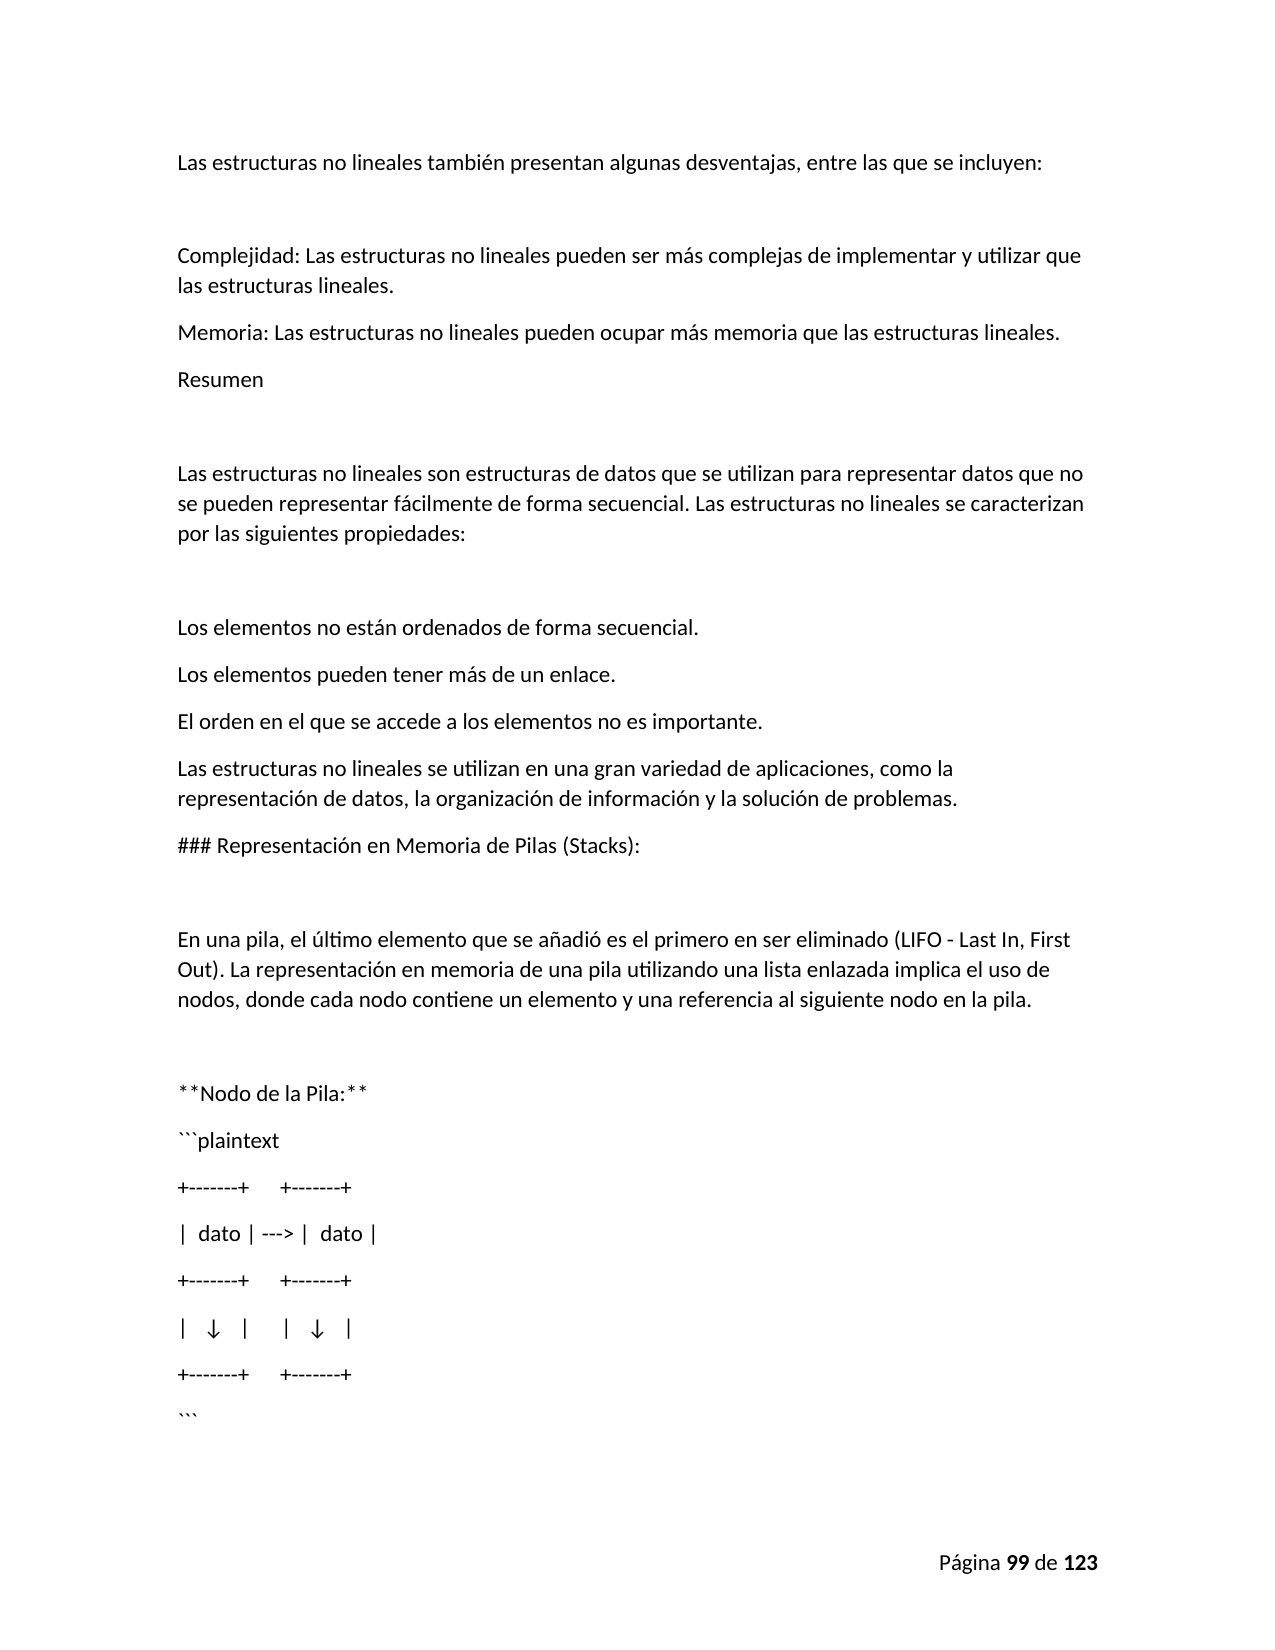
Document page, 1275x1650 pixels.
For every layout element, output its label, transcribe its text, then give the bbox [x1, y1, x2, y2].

text Los elementos pueden tener más de un enlace. [177, 660, 1098, 688]
text ```plaintext [177, 1126, 1098, 1154]
text ``` [177, 1407, 1098, 1435]
text +-------+ +-------+ [177, 1360, 1098, 1388]
text En una pila, el último elemento que se añadió es el primero en ser eliminado (LIFO - Last In, First Out). La representación en memoria de una pila utilizando una lista enlazada implica el uso de nodos, donde cada nodo contiene un elemento y una referencia al siguiente nodo en la pila. [177, 925, 1098, 1013]
text Los elementos no están ordenados de forma secuencial. [177, 613, 1098, 641]
text Las estructuras no lineales se utilizan en una gran variedad de aplicaciones, como la representación de datos, la organización de información y la solución de problemas. [177, 754, 1098, 812]
text Complejidad: Las estructuras no lineales pueden ser más complejas de implementar y utilizar que las estructuras lineales. [177, 241, 1098, 299]
text Las estructuras no lineales también presentan algunas desventajas, entre las que se incluyen: [177, 148, 1098, 176]
text +-------+ +-------+ [177, 1266, 1098, 1294]
text El orden en el que se accede a los elementos no es importante. [177, 707, 1098, 735]
text +-------+ +-------+ [177, 1173, 1098, 1201]
text **Nodo de la Pila:** [177, 1079, 1098, 1107]
text | ↓ | | ↓ | [177, 1313, 1098, 1341]
text ### Representación en Memoria de Pilas (Stacks): [177, 831, 1098, 859]
text Las estructuras no lineales son estructuras de datos que se utilizan para representar datos que no se pueden representar fácilmente de forma secuencial. Las estructuras no lineales se caracterizan por las siguientes propiedades: [177, 459, 1098, 547]
text Resumen [177, 365, 1098, 393]
text Memoria: Las estructuras no lineales pueden ocupar más memoria que las estructuras lineales. [177, 318, 1098, 346]
text | dato | ---> | dato | [177, 1219, 1098, 1247]
